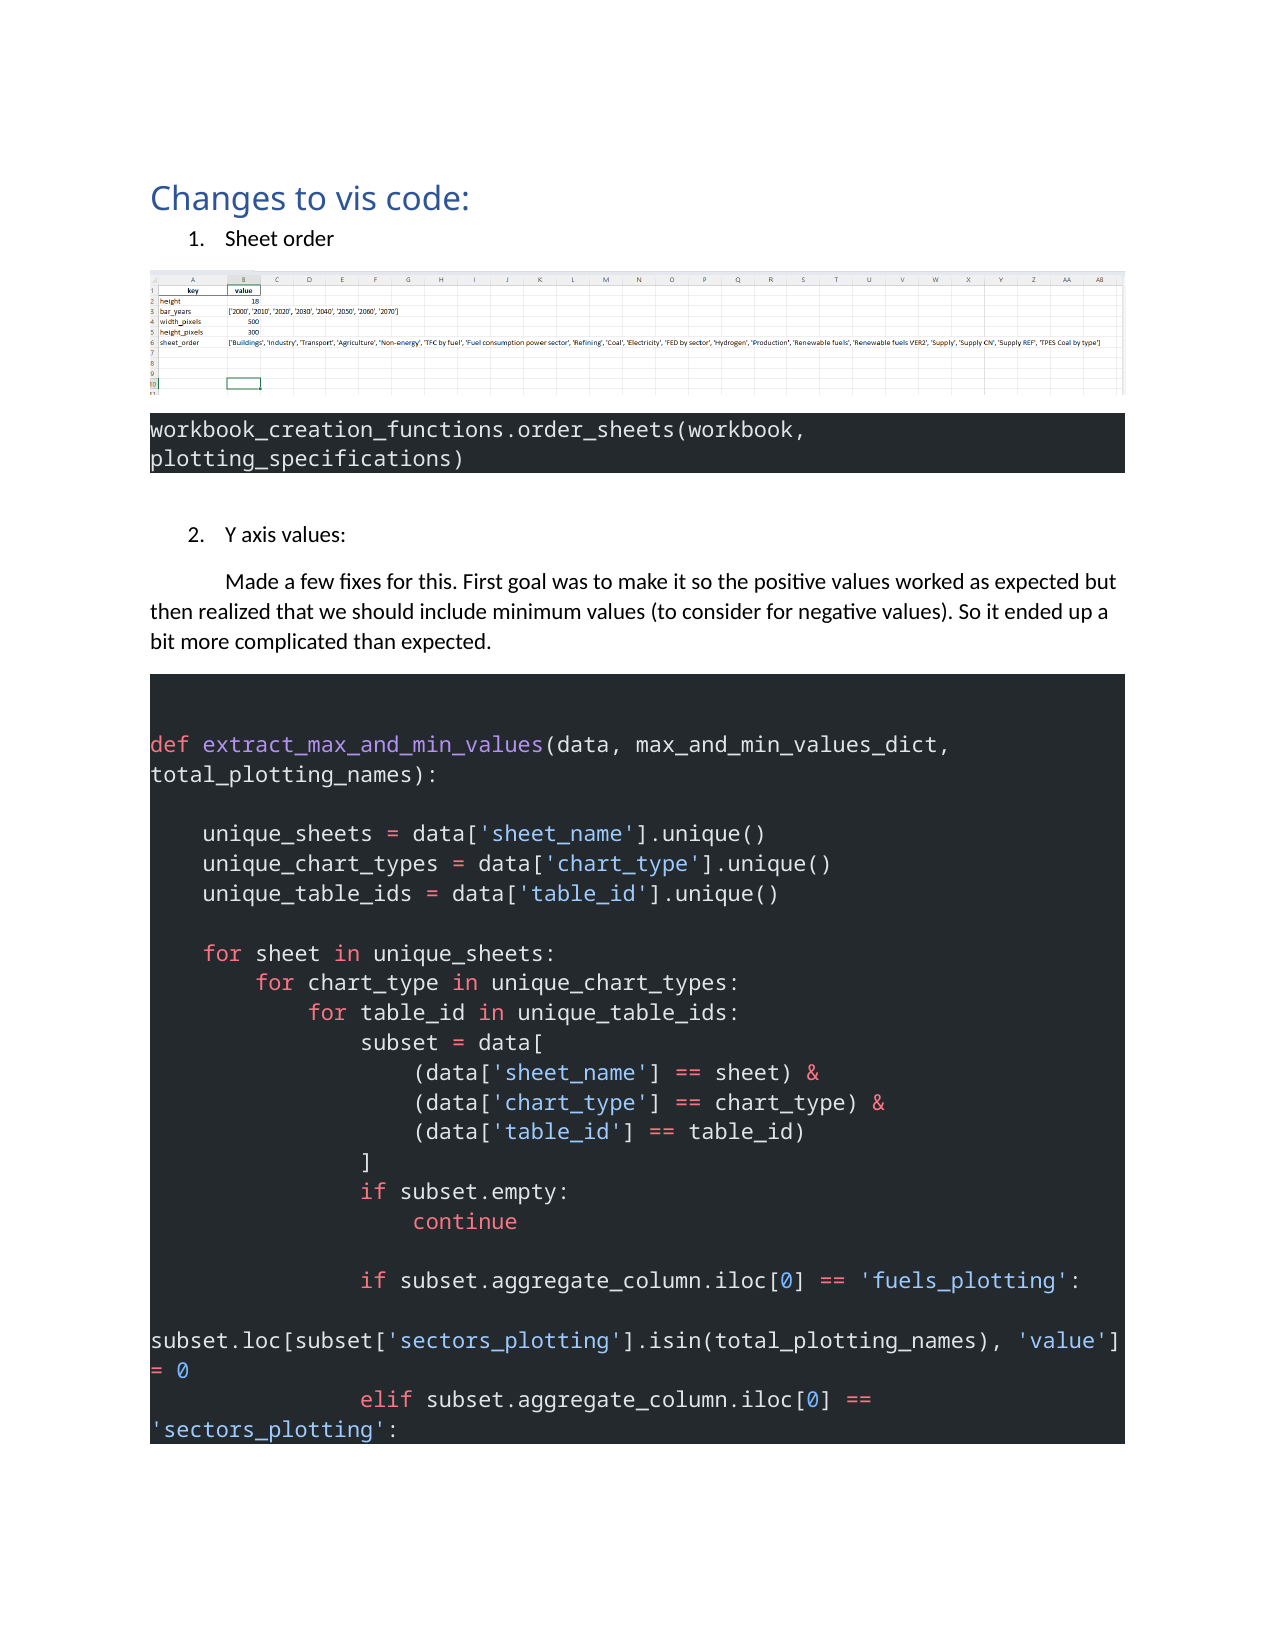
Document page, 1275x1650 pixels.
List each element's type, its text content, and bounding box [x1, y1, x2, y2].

text for table_id in unique_table_ids: [150, 997, 1125, 1027]
text (data['chart_type'] == chart_type) & [150, 1086, 1125, 1116]
text unique_table_ids = data['table_id'].unique() [150, 878, 1125, 908]
text workbook_creation_functions.order_sheets(workbook, plotting_specifications) [150, 413, 1125, 473]
text if subset.aggregate_column.iloc[0] == 'fuels_plotting': [150, 1265, 1125, 1295]
text (data['sheet_name'] == sheet) & [150, 1057, 1125, 1086]
text def extract_max_and_min_values(data, max_and_min_values_dict, total_plotting_names): [150, 729, 1125, 788]
text for sheet in unique_sheets: [150, 937, 1125, 967]
text for chart_type in unique_chart_types: [150, 967, 1125, 997]
text continue [150, 1206, 1125, 1235]
text Made a few fixes for this. First goal was to make it so the positive values worked as expected but then realized that we should include minimum values (to consider for negative values). So it ended up a bit more complicated than expected. [150, 567, 1125, 655]
text (data['table_id'] == table_id) [150, 1116, 1125, 1146]
text unique_chart_types = data['chart_type'].unique() [150, 848, 1125, 878]
list Sheet order [187, 224, 1125, 252]
text if subset.empty: [150, 1176, 1125, 1206]
list Y axis values: [187, 520, 1125, 548]
text unique_sheets = data['sheet_name'].unique() [150, 818, 1125, 848]
text subset = data[ [150, 1027, 1125, 1057]
text ] [150, 1146, 1125, 1176]
picture [150, 270, 1125, 395]
text elif subset.aggregate_column.iloc[0] == 'sectors_plotting': [150, 1384, 1125, 1444]
subtitle Changes to vis code: [150, 175, 1125, 220]
text subset.loc[subset['sectors_plotting'].isin(total_plotting_names), 'value'] = 0 [150, 1295, 1125, 1384]
